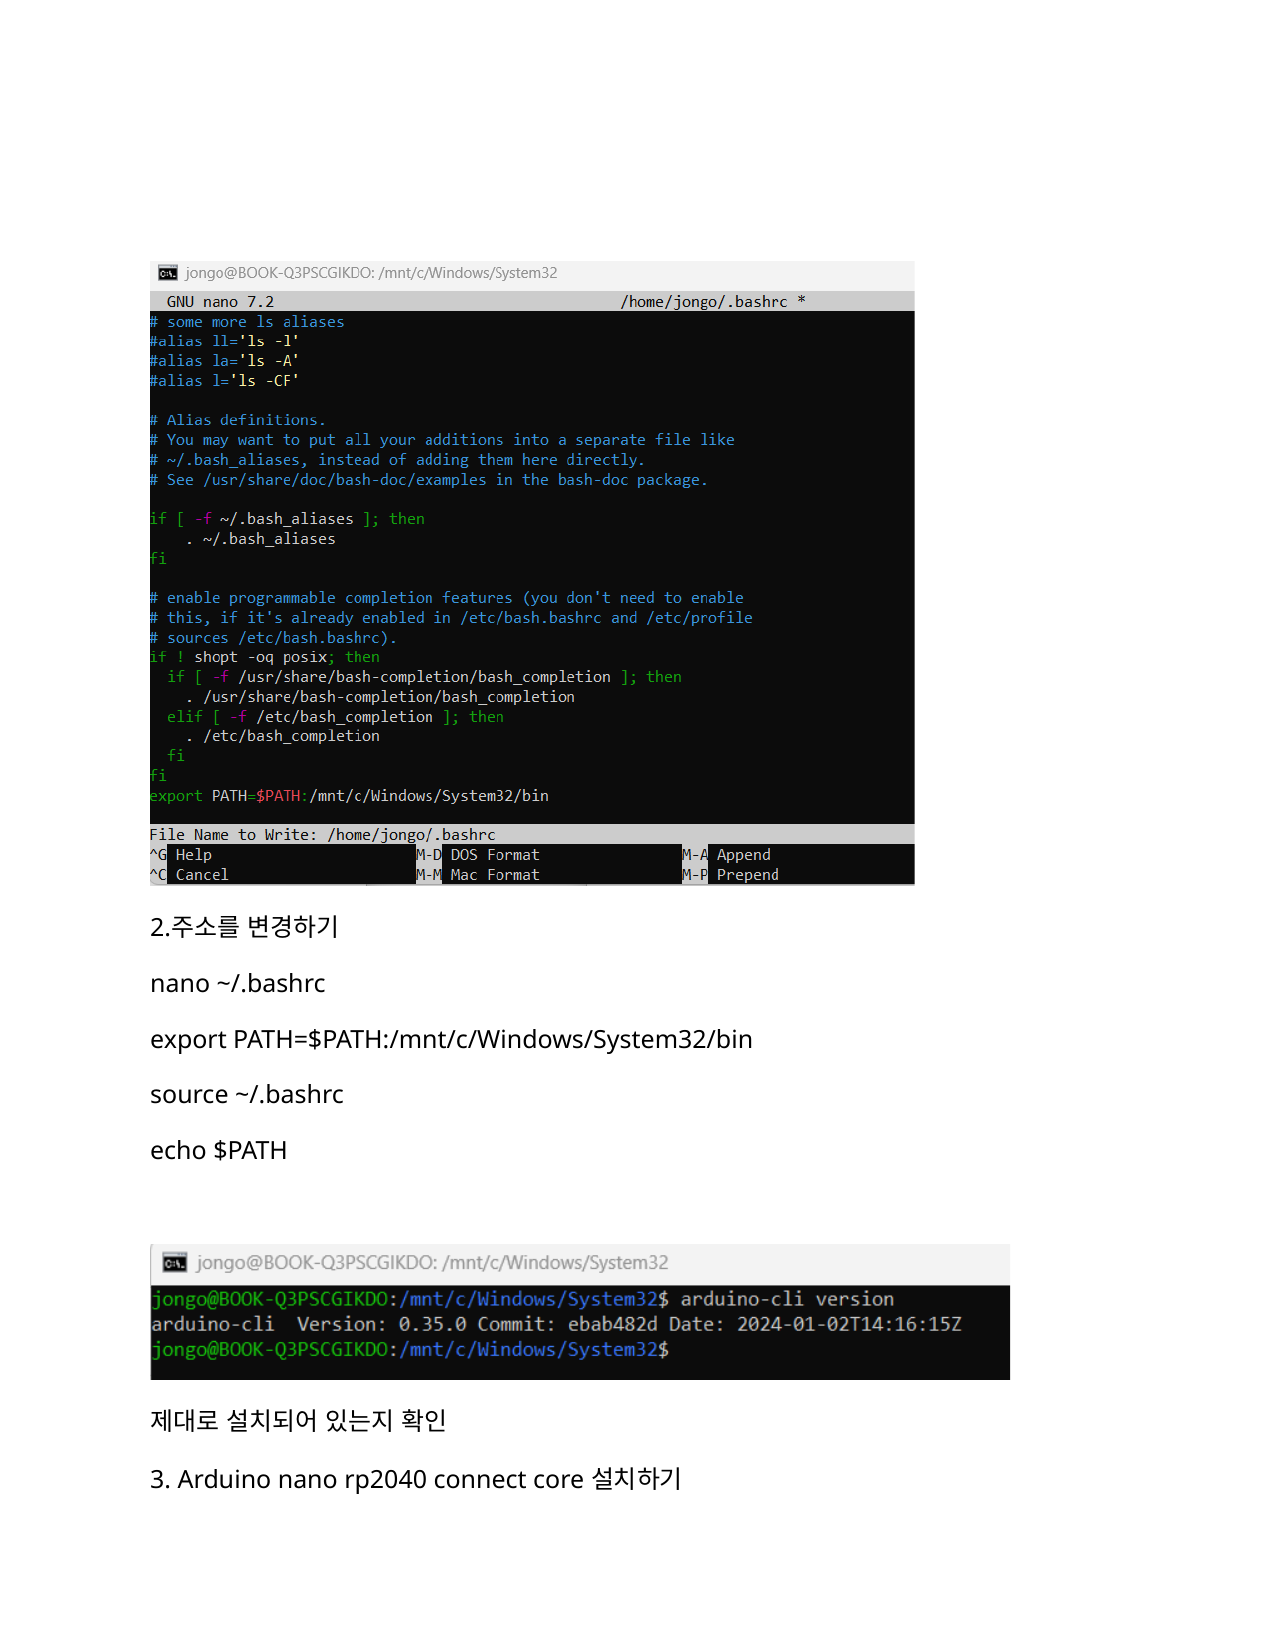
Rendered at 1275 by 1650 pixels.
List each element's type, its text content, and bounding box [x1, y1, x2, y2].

text source ~/.bashrc [150, 1077, 1125, 1111]
text echo $PATH [150, 1133, 1125, 1167]
picture [150, 261, 915, 886]
text export PATH=$PATH:/mnt/c/Windows/System32/bin [150, 1021, 1125, 1055]
text nano ~/.bashrc [150, 966, 1125, 999]
text 제대로 설치되어 있는지 확인 [150, 1401, 1125, 1438]
text 3. Arduino nano rp2040 connect core 설치하기 [150, 1460, 1125, 1496]
picture [150, 1244, 1011, 1380]
text 2.주소를 변경하기 [150, 907, 1125, 943]
